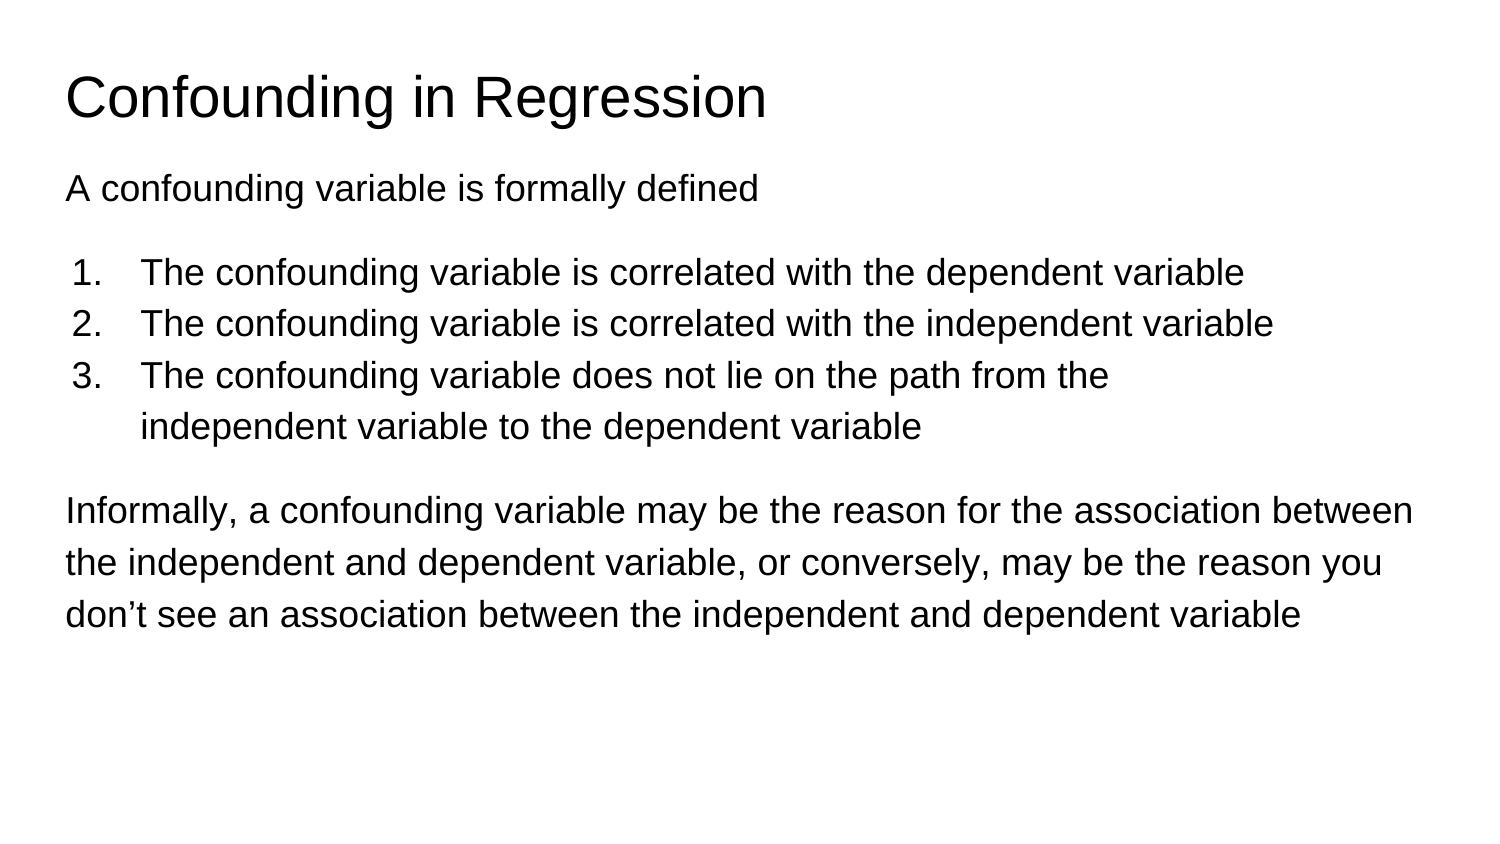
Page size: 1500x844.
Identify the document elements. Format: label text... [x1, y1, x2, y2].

list The confounding variable does not lie on the path from the independent variable to the dependent variable [71, 353, 1325, 448]
list The confounding variable is correlated with the dependent variable [71, 250, 1496, 293]
list The confounding variable is correlated with the independent variable [71, 301, 1496, 344]
text Informally, a confounding variable may be the reason for the association between the independent and dependent variable, or conversely, may be the reason you don’t see an association between the independent and dependent variable [65, 488, 1434, 635]
